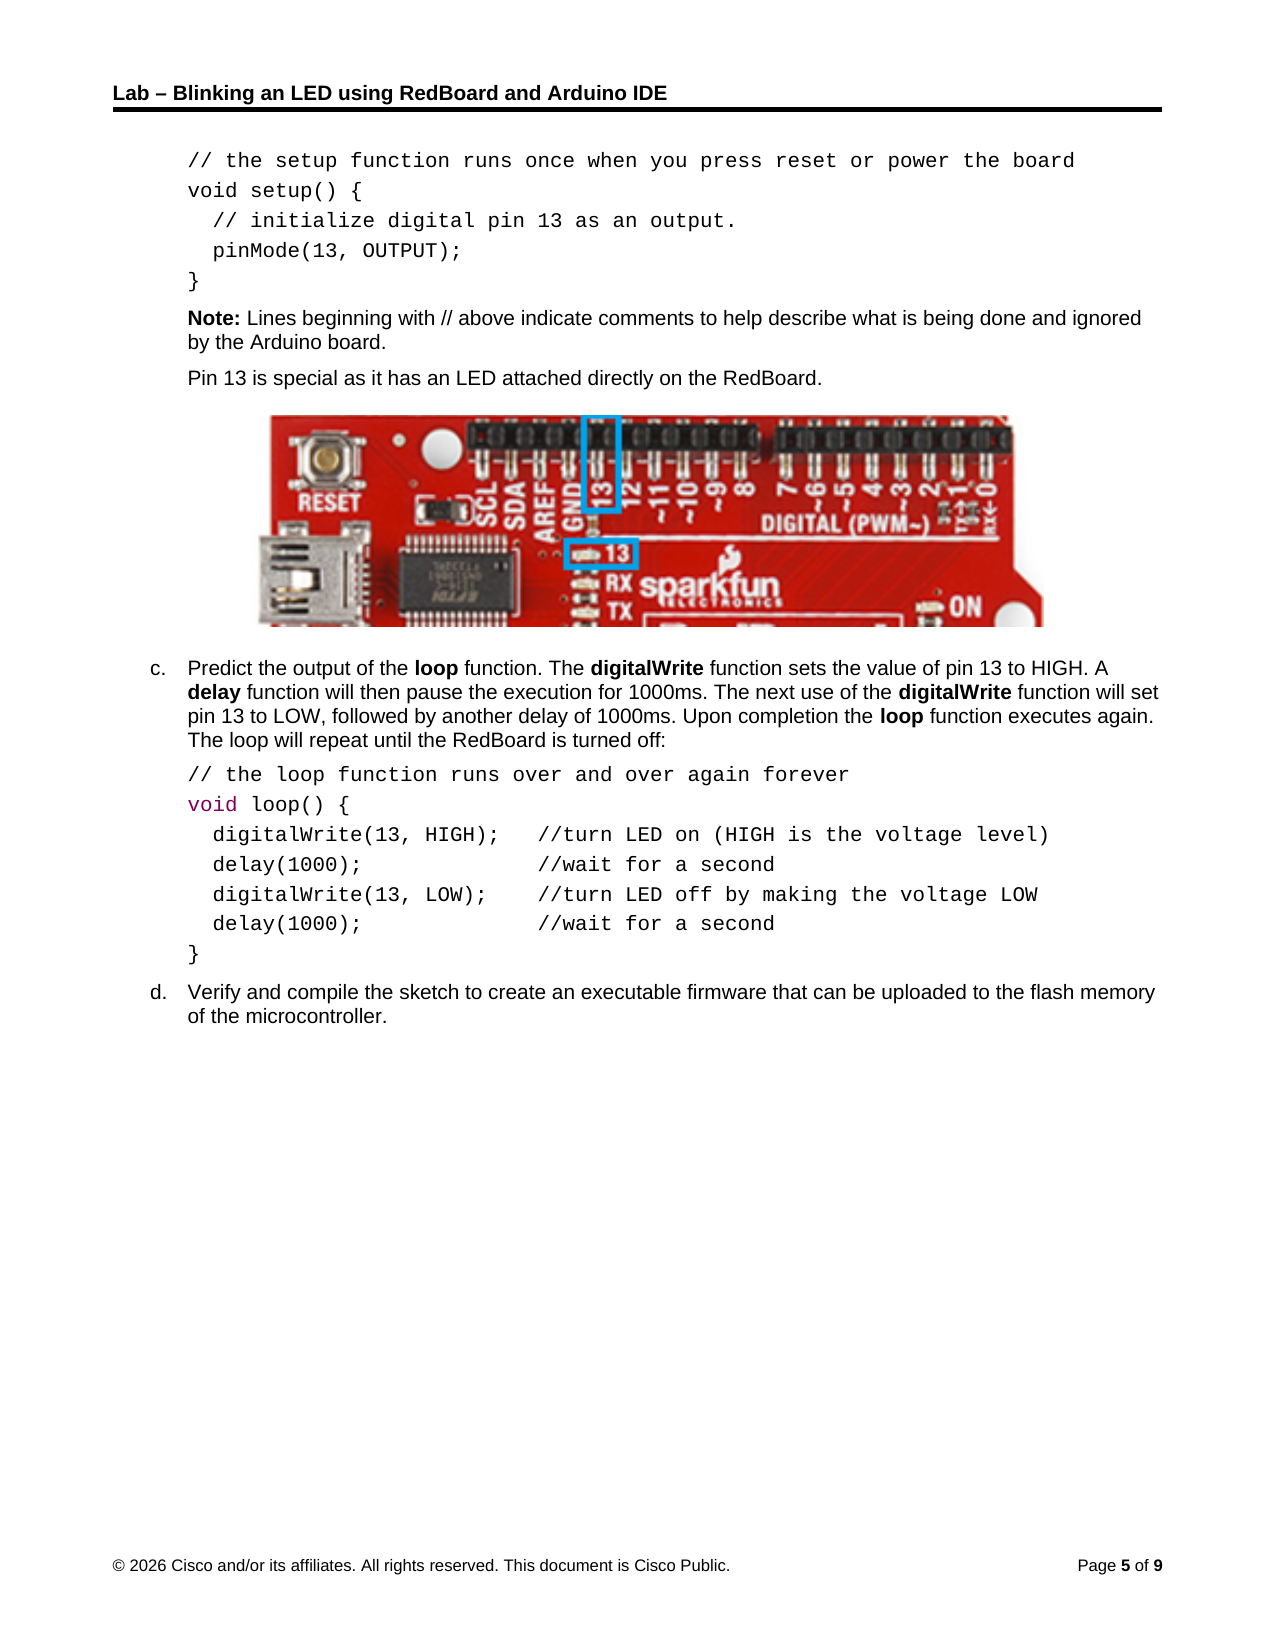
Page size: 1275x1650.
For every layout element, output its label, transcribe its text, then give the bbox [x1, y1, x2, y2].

text // initialize digital pin 13 as an output. [187, 210, 1162, 233]
text // the loop function runs over and over again forever [187, 764, 1162, 788]
text digitalWrite(13, HIGH); //turn LED on (HIGH is the voltage level) [187, 824, 1162, 847]
text } [187, 269, 1162, 293]
text } [187, 943, 1162, 967]
text void loop() { [187, 794, 1162, 817]
picture [231, 415, 1044, 627]
text delay(1000); //wait for a second [187, 913, 1162, 937]
text pinMode(13, OUTPUT); [187, 240, 1162, 263]
list Pin 13 is special as it has an LED attached directly on the RedBoard. [187, 366, 1162, 390]
text Note: Lines beginning with // above indicate comments to help describe what is being done and ignored by the Arduino board. [187, 306, 1162, 354]
text delay(1000); //wait for a second [187, 854, 1162, 877]
text Verify and compile the sketch to create an executable firmware that can be uploaded to the flash memory of the microcontroller. [150, 979, 1162, 1027]
picture [587, 419, 615, 507]
text digitalWrite(13, LOW); //turn LED off by making the voltage LOW [187, 883, 1162, 907]
text void setup() { [187, 180, 1162, 203]
text Predict the output of the loop function. The digitalWrite function sets the value of pin 13 to HIGH. A delay function will then pause the execution for 1000ms. The next use of the digitalWrite function will set pin 13 to LOW, followed by another delay of 1000ms. Upon completion the loop function executes again. The loop will repeat until the RedBoard is turned off: [150, 656, 1162, 751]
text // the setup function runs once when you press reset or power the board [187, 150, 1162, 174]
